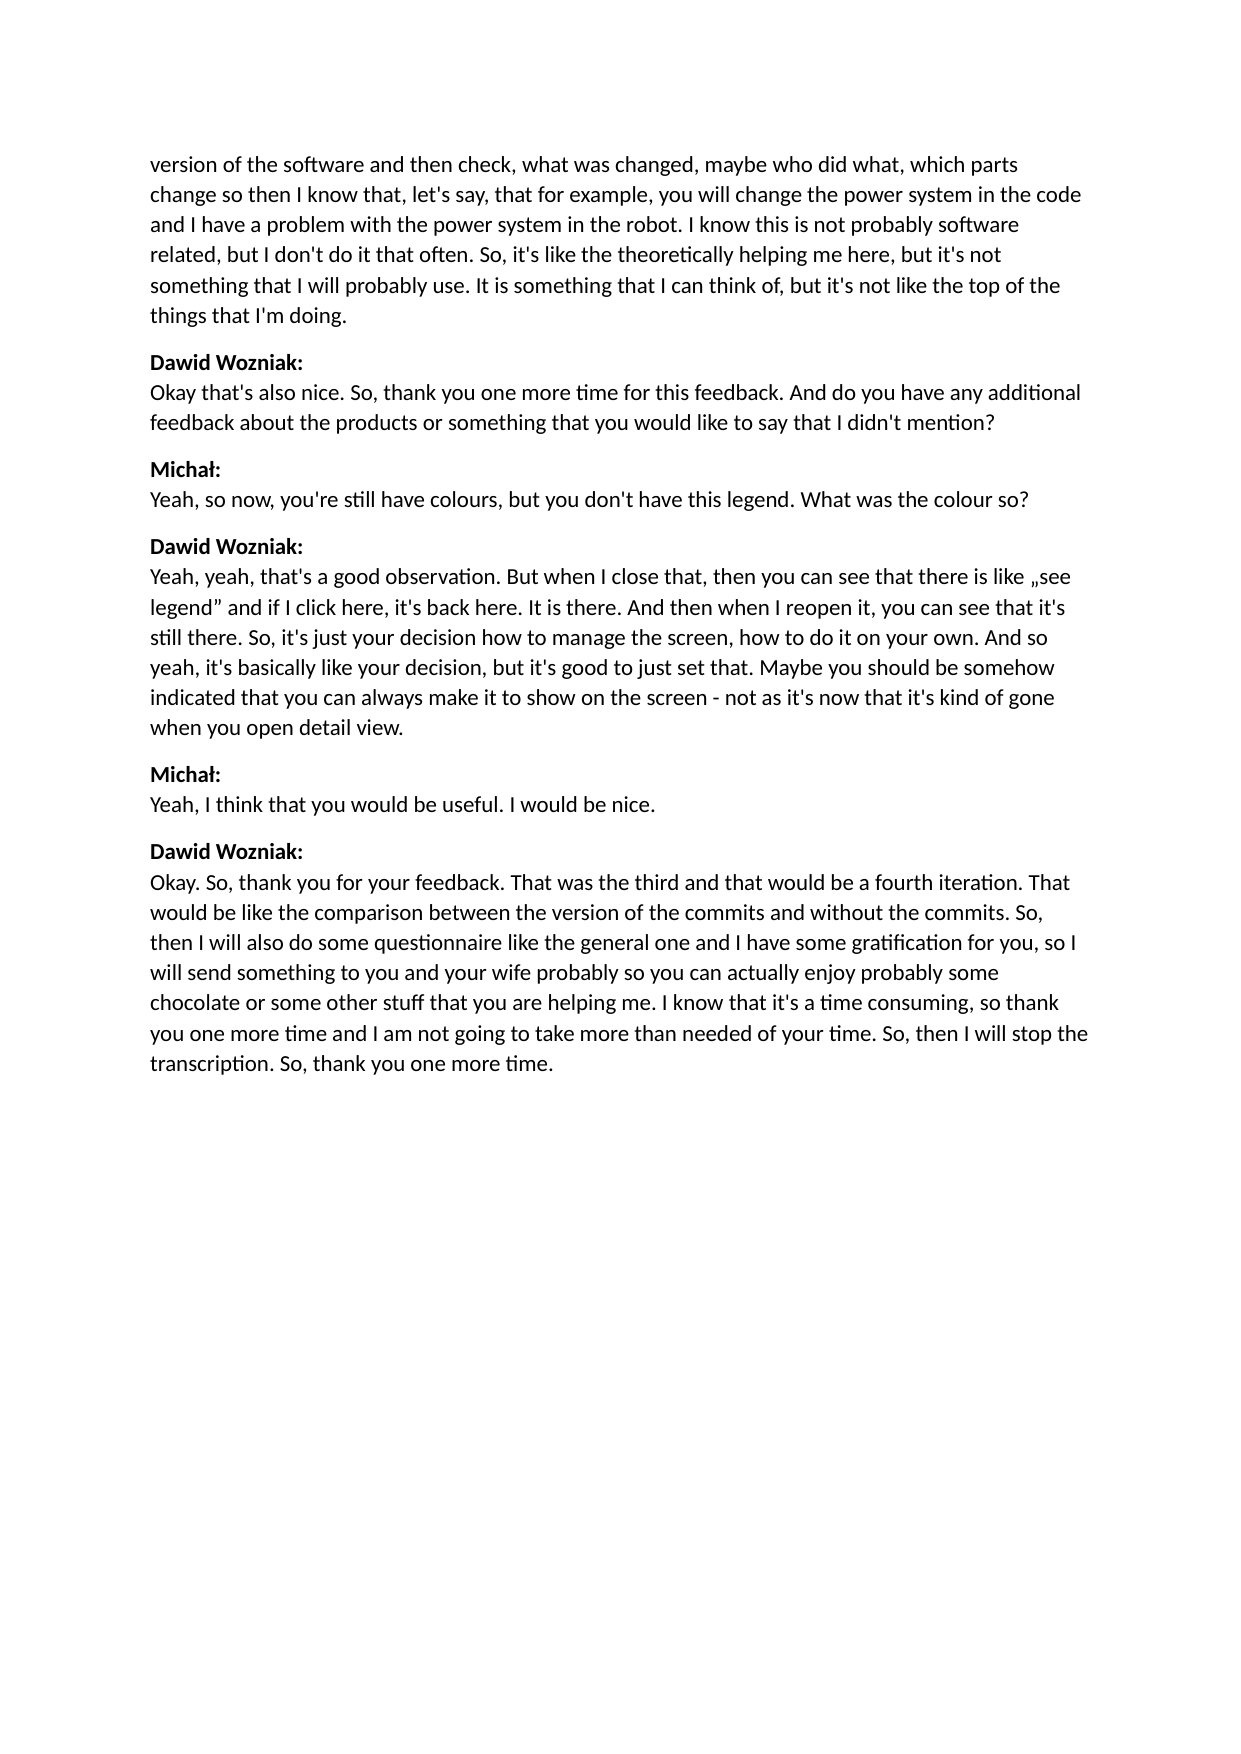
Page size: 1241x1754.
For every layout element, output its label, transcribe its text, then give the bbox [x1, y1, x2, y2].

text Dawid Wozniak: Okay. So, thank you for your feedback. That was the third and that would be a fourth iteration. That would be like the comparison between the version of the commits and without the commits. So, then I will also do some questionnaire like the general one and I have some gratification for you, so I will send something to you and your wife probably so you can actually enjoy probably some chocolate or some other stuff that you are helping me. I know that it's a time consuming, so thank you one more time and I am not going to take more than needed of your time. So, then I will stop the transcription. So, thank you one more time. [150, 837, 1090, 1077]
text Dawid Wozniak: Okay that's also nice. So, thank you one more time for this feedback. And do you have any additional feedback about the products or something that you would like to say that I didn't mention? [150, 348, 1090, 436]
text Michał: Yeah, I think that you would be useful. I would be nice. [150, 760, 1090, 819]
text Dawid Wozniak: Yeah, yeah, that's a good observation. But when I close that, then you can see that there is like „see legend” and if I click here, it's back here. It is there. And then when I reopen it, you can see that it's still there. So, it's just your decision how to manage the screen, how to do it on your own. And so yeah, it's basically like your decision, but it's good to just set that. Maybe you should be somehow indicated that you can always make it to show on the screen - not as it's now that it's kind of gone when you open detail view. [150, 532, 1090, 742]
text Michał: Yeah, so now, you're still have colours, but you don't have this legend. What was the colour so? [150, 455, 1090, 513]
